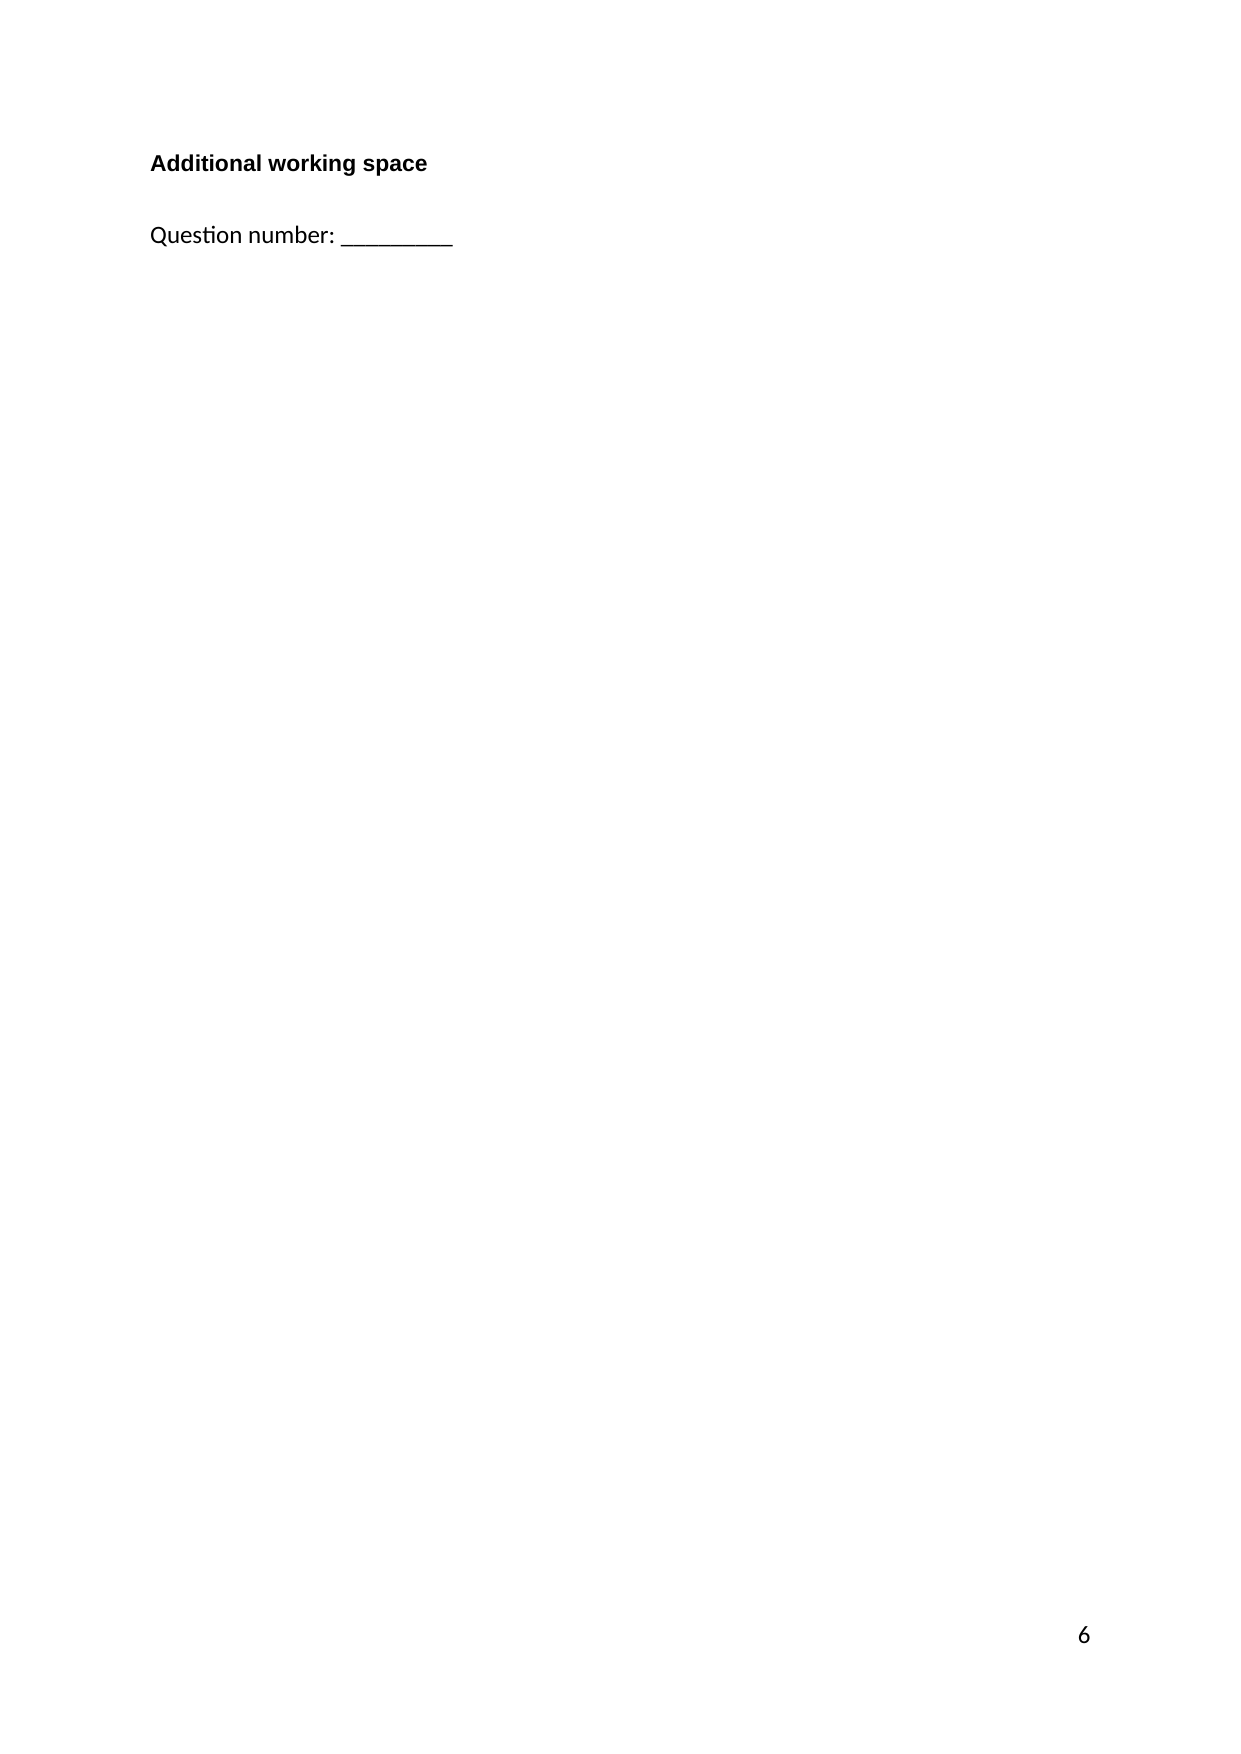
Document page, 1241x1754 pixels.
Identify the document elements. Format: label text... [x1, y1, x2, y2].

text Question number: _________ [150, 219, 1090, 250]
text Additional working space [150, 150, 1090, 176]
